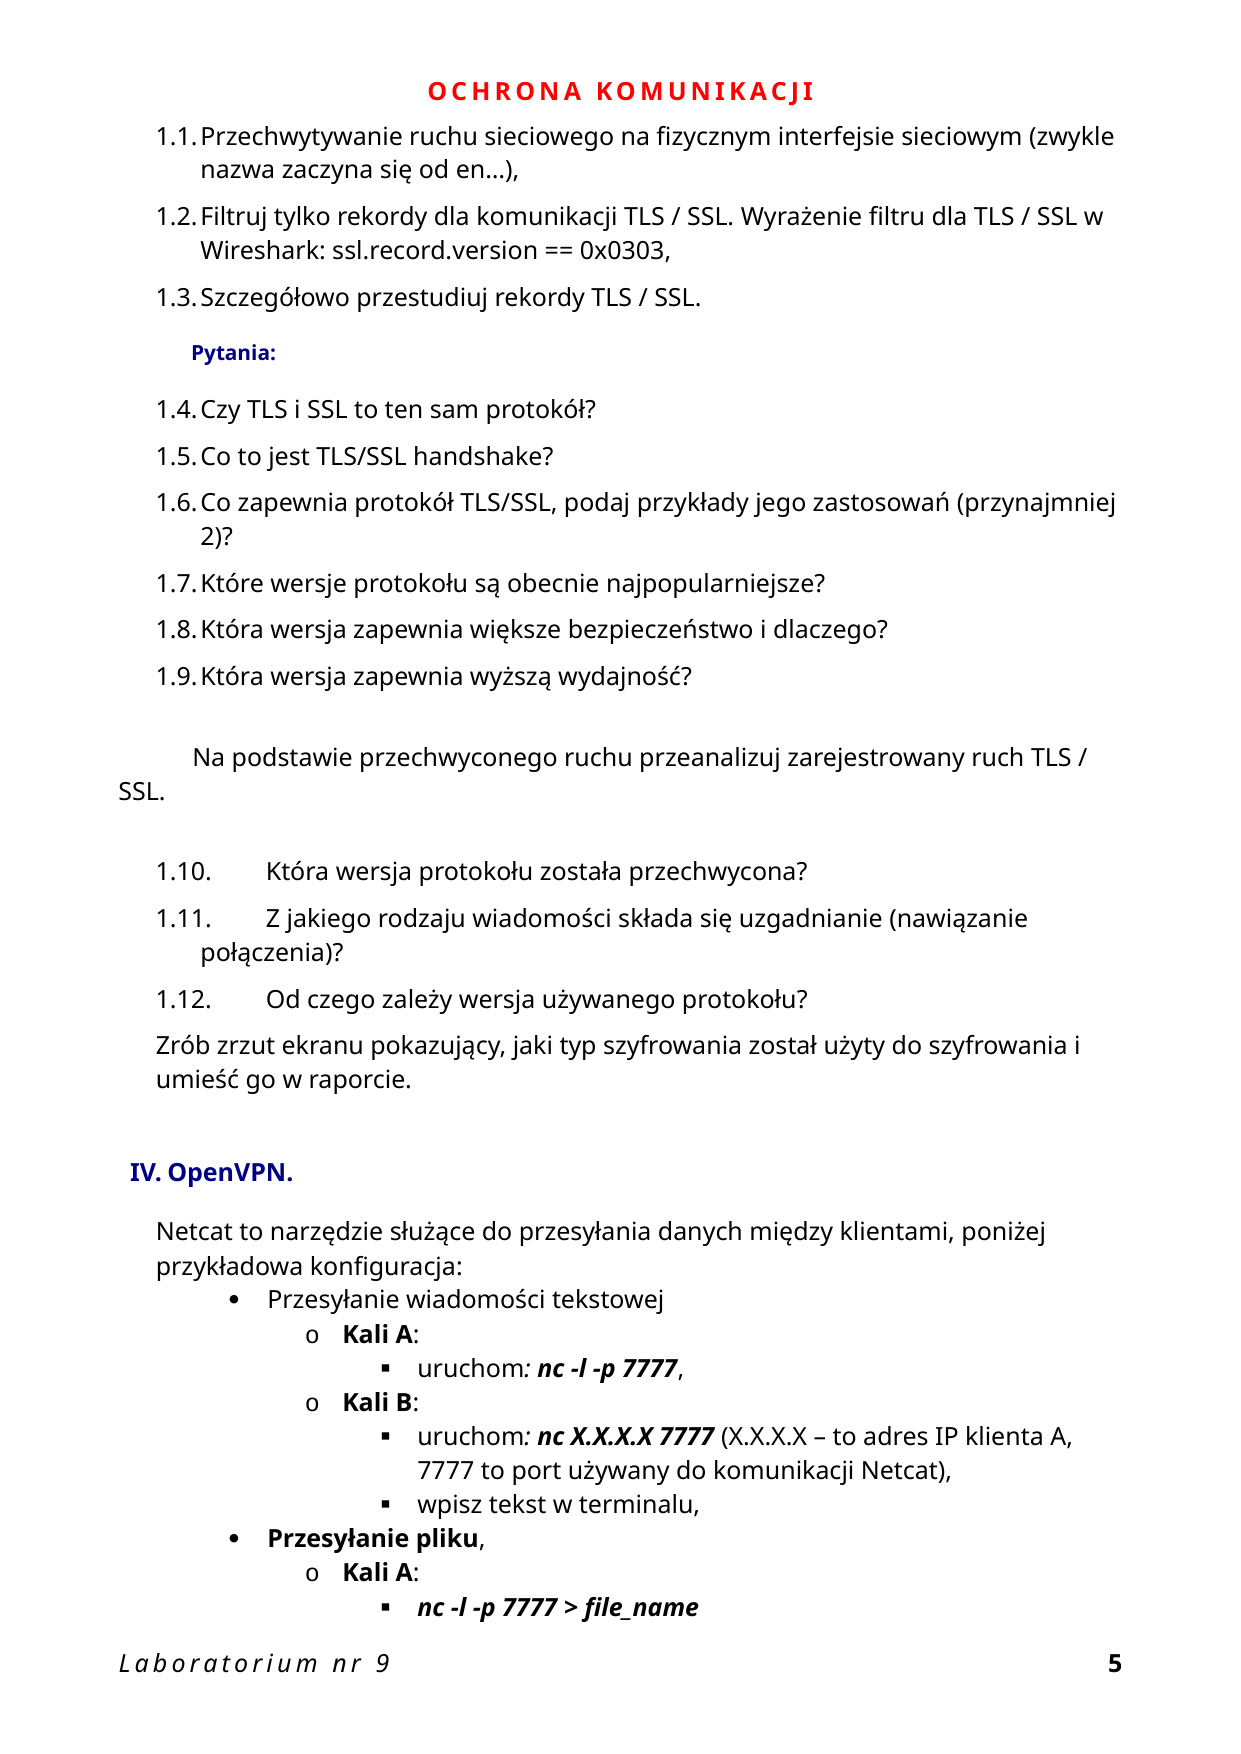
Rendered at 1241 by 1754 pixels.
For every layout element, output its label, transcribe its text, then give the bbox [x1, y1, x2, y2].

list uruchom: nc X.X.X.X 7777 (X.X.X.X – to adres IP klienta A, 7777 to port używany do komunikacji Netcat), [379, 1419, 1122, 1487]
subtitle Która wersja zapewnia większe bezpieczeństwo i dlaczego? [155, 612, 1122, 646]
text Netcat to narzędzie służące do przesyłania danych między klientami, poniżej przykładowa konfiguracja: [156, 1214, 1122, 1282]
list Kali B: [304, 1384, 1122, 1419]
list Kali A: [304, 1316, 1122, 1351]
list wpisz tekst w terminalu, [379, 1487, 1122, 1521]
list uruchom: nc -l -p 7777, [379, 1351, 1122, 1384]
subtitle Pytania: [191, 338, 1122, 367]
subtitle Czy TLS i SSL to ten sam protokół? [155, 392, 1122, 426]
subtitle Która wersja protokołu została przechwycona? [155, 854, 1122, 888]
text Na podstawie przechwyconego ruchu przeanalizuj zarejestrowany ruch TLS / SSL. [118, 739, 1122, 807]
subtitle Co zapewnia protokół TLS/SSL, podaj przykłady jego zastosowań (przynajmniej 2)? [155, 485, 1122, 553]
subtitle Szczegółowo przestudiuj rekordy TLS / SSL. [155, 279, 1122, 313]
subtitle Przechwytywanie ruchu sieciowego na fizycznym interfejsie sieciowym (zwykle nazwa zaczyna się od en…), [155, 118, 1122, 186]
subtitle Która wersja zapewnia wyższą wydajność? [155, 659, 1122, 693]
list nc -l -p 7777 > file_name [379, 1589, 1122, 1623]
subtitle Które wersje protokołu są obecnie najpopularniejsze? [155, 566, 1122, 600]
subtitle Co to jest TLS/SSL handshake? [155, 438, 1122, 472]
subtitle Filtruj tylko rekordy dla komunikacji TLS / SSL. Wyrażenie filtru dla TLS / SSL w Wireshark: ssl.record.version == 0x0303, [155, 199, 1122, 267]
list Przesyłanie pliku, [229, 1521, 1122, 1555]
subtitle Z jakiego rodzaju wiadomości składa się uzgadnianie (nawiązanie połączenia)? [155, 901, 1122, 969]
subtitle OpenVPN. [130, 1155, 1122, 1189]
list Przesyłanie wiadomości tekstowej [229, 1282, 1122, 1316]
list Kali A: [304, 1555, 1122, 1589]
text Zrób zrzut ekranu pokazujący, jaki typ szyfrowania został użyty do szyfrowania i umieść go w raporcie. [156, 1028, 1122, 1096]
subtitle Od czego zależy wersja używanego protokołu? [155, 981, 1122, 1015]
